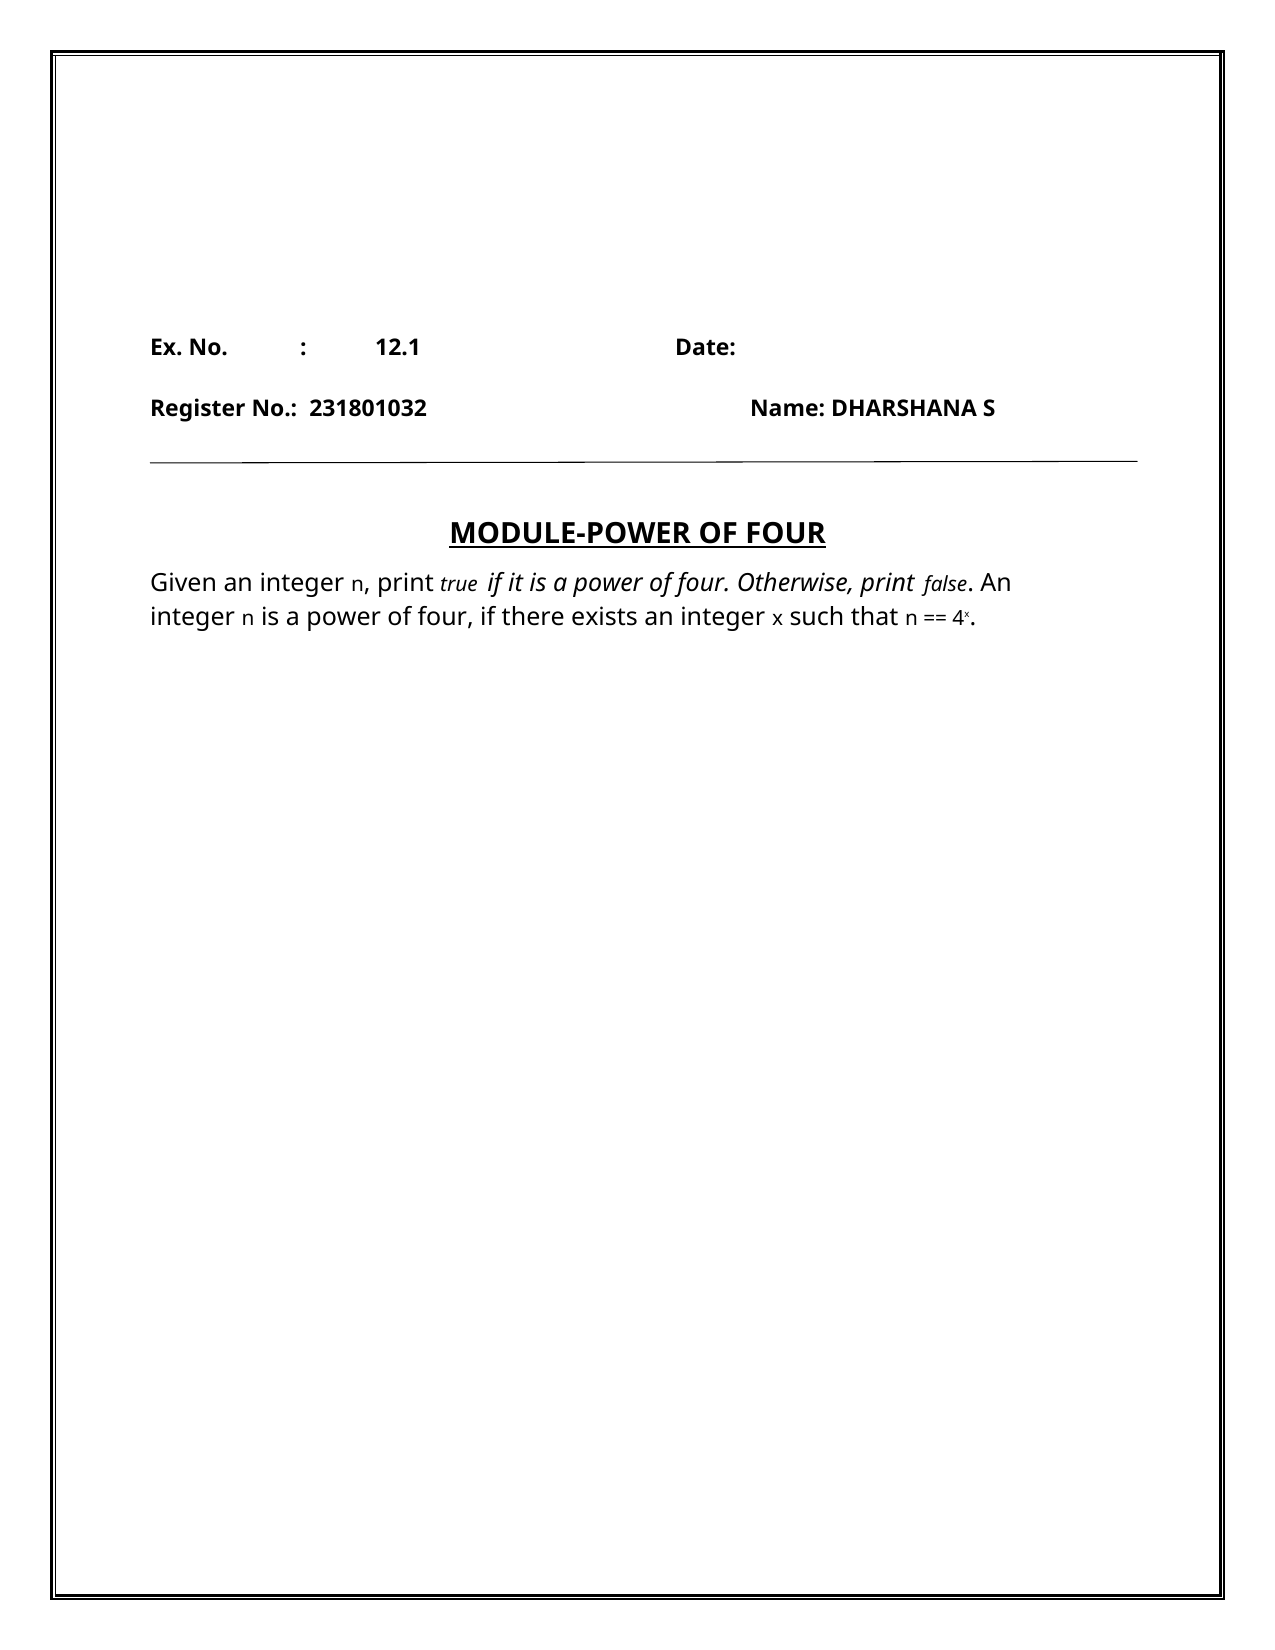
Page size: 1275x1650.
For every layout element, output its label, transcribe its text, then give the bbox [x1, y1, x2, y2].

text Register No.: 231801032 Name: DHARSHANA S [150, 392, 1125, 423]
text Ex. No. : 12.1 Date: [150, 331, 1125, 362]
text Given an integer n, print true if it is a power of four. Otherwise, print false. An integer n is a power of four, if there exists an integer x such that n == 4x. [150, 565, 1125, 633]
text MODULE-POWER OF FOUR [150, 512, 1125, 552]
